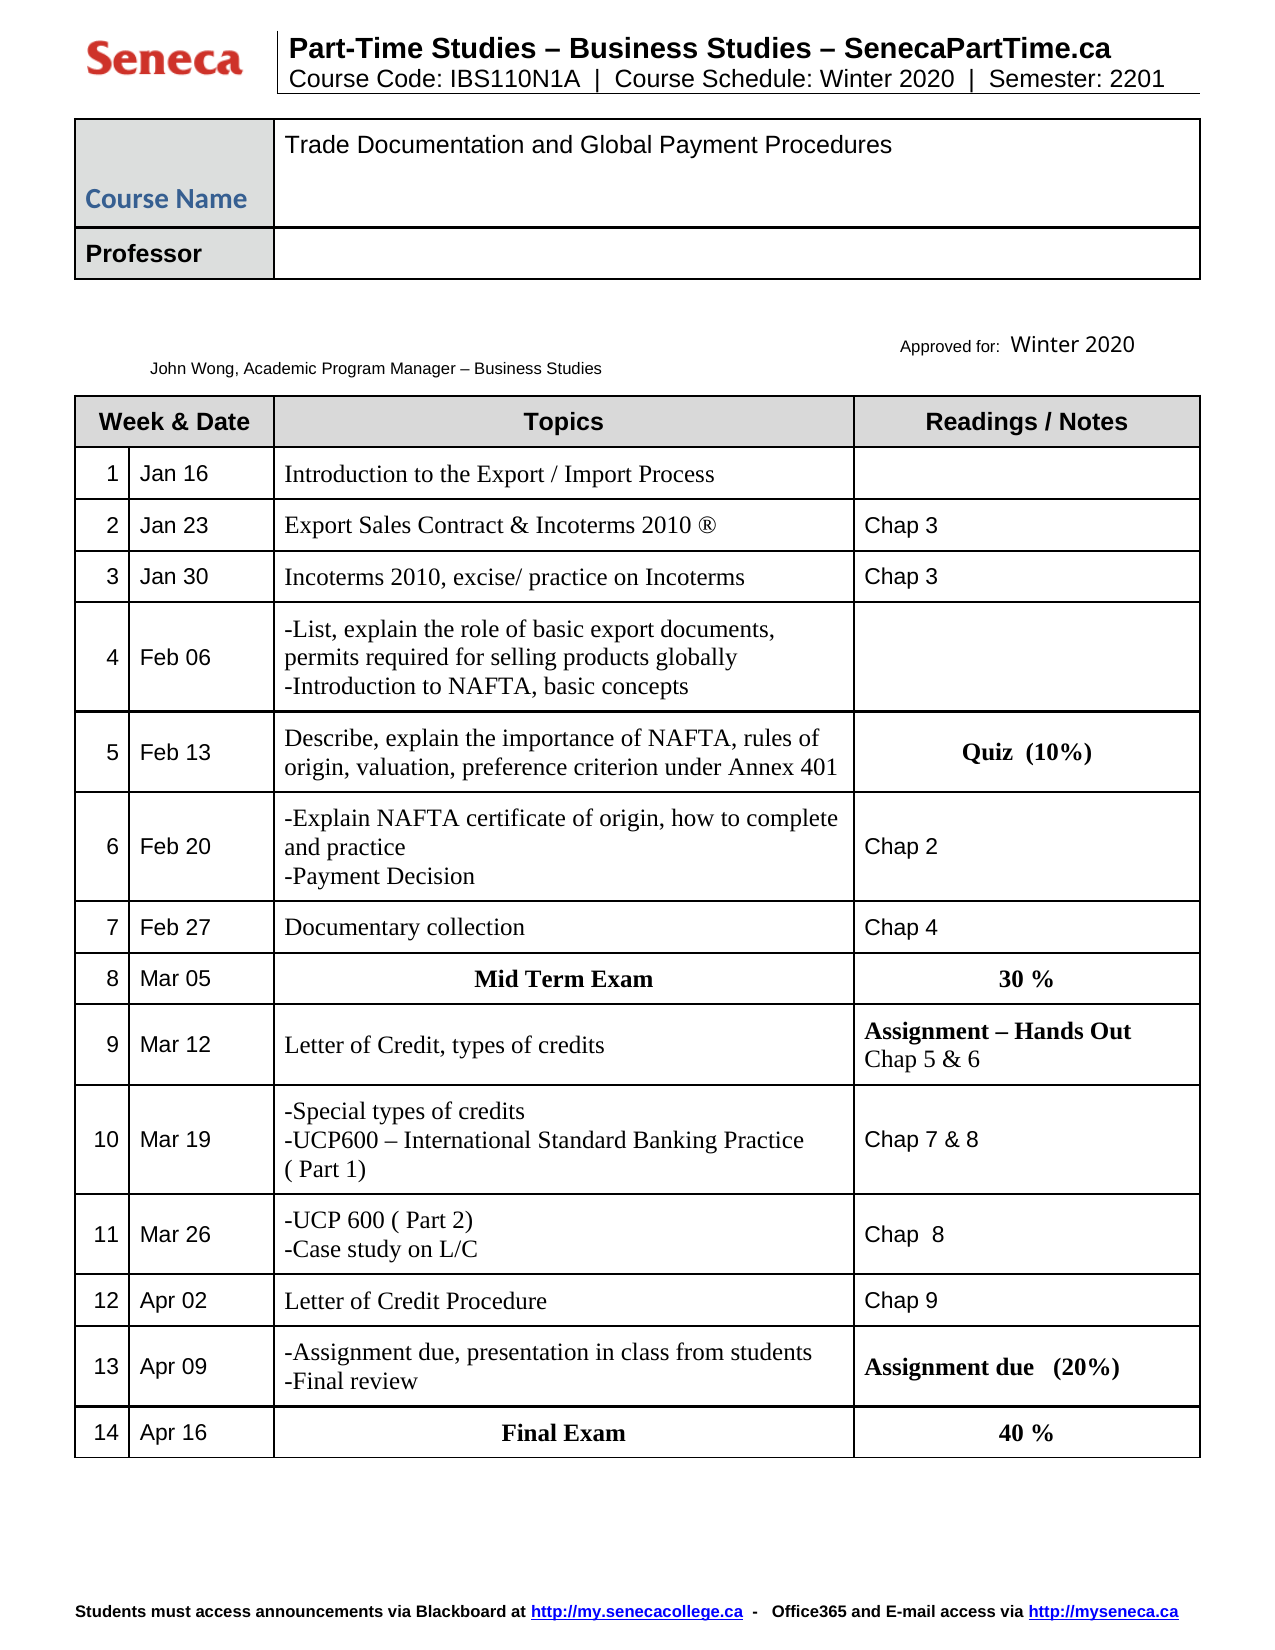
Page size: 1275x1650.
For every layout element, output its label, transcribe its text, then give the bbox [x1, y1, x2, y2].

table_cell 2 [76, 500, 128, 549]
table_cell Chap 3 [855, 500, 1199, 549]
table_cell 10 [76, 1086, 128, 1193]
table_cell Chap 9 [855, 1275, 1199, 1325]
table_cell Describe, explain the importance of NAFTA, rules of origin, valuation, preference criterion under Annex 401 [275, 713, 853, 791]
table_cell Chap 7 & 8 [855, 1086, 1199, 1193]
table_cell Assignment due (20%) [855, 1327, 1199, 1405]
table_cell 30 % [855, 954, 1199, 1003]
table_cell [275, 229, 1199, 278]
table_cell 14 [76, 1408, 128, 1457]
table_cell Feb 13 [130, 713, 273, 791]
table_cell Mid Term Exam [275, 954, 853, 1003]
table_cell -List, explain the role of basic export documents, permits required for selling products globally -Introduction to NAFTA, basic concepts [275, 603, 853, 710]
table_cell -UCP 600 ( Part 2) -Case study on L/C [275, 1195, 853, 1273]
table_cell Chap 4 [855, 902, 1199, 952]
table_cell Apr 09 [130, 1327, 273, 1405]
table_cell 11 [76, 1195, 128, 1273]
table_cell Chap 2 [855, 793, 1199, 900]
table_cell 12 [76, 1275, 128, 1325]
table_header Readings / Notes [855, 397, 1199, 446]
table_cell Apr 16 [130, 1408, 273, 1457]
table_cell 13 [76, 1327, 128, 1405]
table_cell Mar 19 [130, 1086, 273, 1193]
table_cell Feb 20 [130, 793, 273, 900]
table_cell Chap 3 [855, 552, 1199, 601]
table_cell Apr 02 [130, 1275, 273, 1325]
table_cell Feb 06 [130, 603, 273, 710]
picture [86, 39, 247, 84]
table_cell 3 [76, 552, 128, 601]
table_cell [855, 448, 1199, 498]
table_cell 7 [76, 902, 128, 952]
table_cell Letter of Credit, types of credits [275, 1005, 853, 1084]
table_cell 4 [76, 603, 128, 710]
table_header Week & Date [76, 397, 273, 446]
table_header Course Name [76, 120, 273, 226]
table_cell 9 [76, 1005, 128, 1084]
table_cell Letter of Credit Procedure [275, 1275, 853, 1325]
table_cell -Special types of credits -UCP600 – International Standard Banking Practice ( Part 1) [275, 1086, 853, 1193]
table_cell Export Sales Contract & Incoterms 2010 ® [275, 500, 853, 549]
table_cell Mar 05 [130, 954, 273, 1003]
table_cell Quiz (10%) [855, 713, 1199, 791]
table_cell -Explain NAFTA certificate of origin, how to complete and practice -Payment Decision [275, 793, 853, 900]
table_cell Documentary collection [275, 902, 853, 952]
table_cell Mar 12 [130, 1005, 273, 1084]
table_cell Jan 16 [130, 448, 273, 498]
table_header Topics [275, 397, 853, 446]
table_cell Jan 23 [130, 500, 273, 549]
table_cell 6 [76, 793, 128, 900]
table_cell Jan 30 [130, 552, 273, 601]
table_cell Introduction to the Export / Import Process [275, 448, 853, 498]
table_cell Mar 26 [130, 1195, 273, 1273]
table_cell 1 [76, 448, 128, 498]
table_cell Feb 27 [130, 902, 273, 952]
table_cell -Assignment due, presentation in class from students -Final review [275, 1327, 853, 1405]
table_cell Assignment – Hands Out Chap 5 & 6 [855, 1005, 1199, 1084]
text Approved for: Winter 2020 [75, 329, 1200, 359]
table_cell 8 [76, 954, 128, 1003]
table_cell Final Exam [275, 1408, 853, 1457]
text John Wong, Academic Program Manager – Business Studies [75, 359, 1200, 378]
table_cell 5 [76, 713, 128, 791]
table_cell Incoterms 2010, excise/ practice on Incoterms [275, 552, 853, 601]
table_cell [855, 603, 1199, 710]
table_cell 40 % [855, 1408, 1199, 1457]
table_cell Chap 8 [855, 1195, 1199, 1273]
table_header Trade Documentation and Global Payment Procedures [275, 120, 1199, 226]
table_cell Professor [76, 229, 273, 278]
